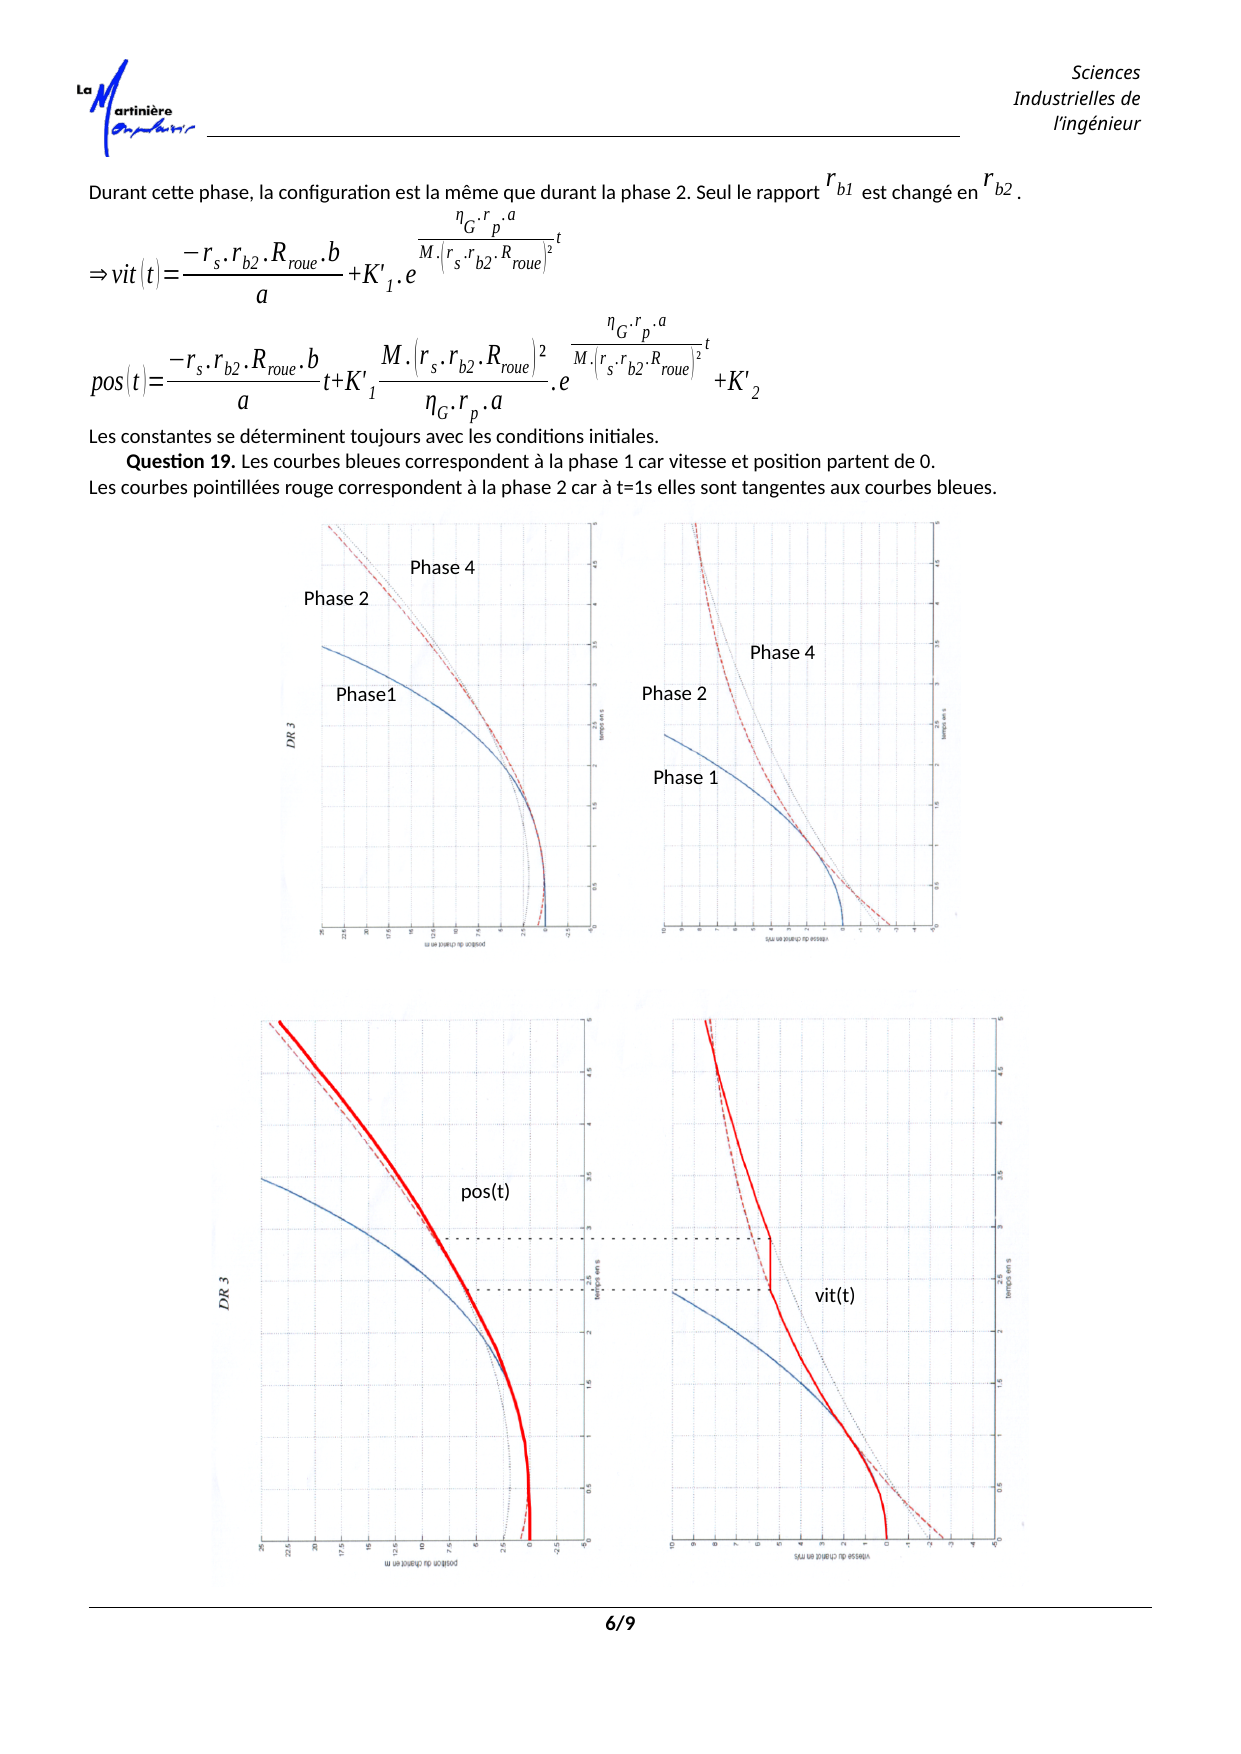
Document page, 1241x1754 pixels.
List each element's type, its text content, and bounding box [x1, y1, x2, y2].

text Les constantes se déterminent toujours avec les conditions initiales. [89, 423, 1152, 448]
text Les courbes pointillées rouge correspondent à la phase 2 car à t=1s elles sont tangentes aux courbes bleues. [89, 474, 1152, 499]
list Les courbes bleues correspondent à la phase 1 car vitesse et position partent de 0. [126, 448, 1152, 474]
text Durant cette phase, la configuration est la même que durant la phase 2. Seul le rapport est changé en . [89, 163, 1152, 204]
picture [213, 989, 1029, 1587]
picture [281, 500, 961, 962]
picture [77, 59, 195, 157]
